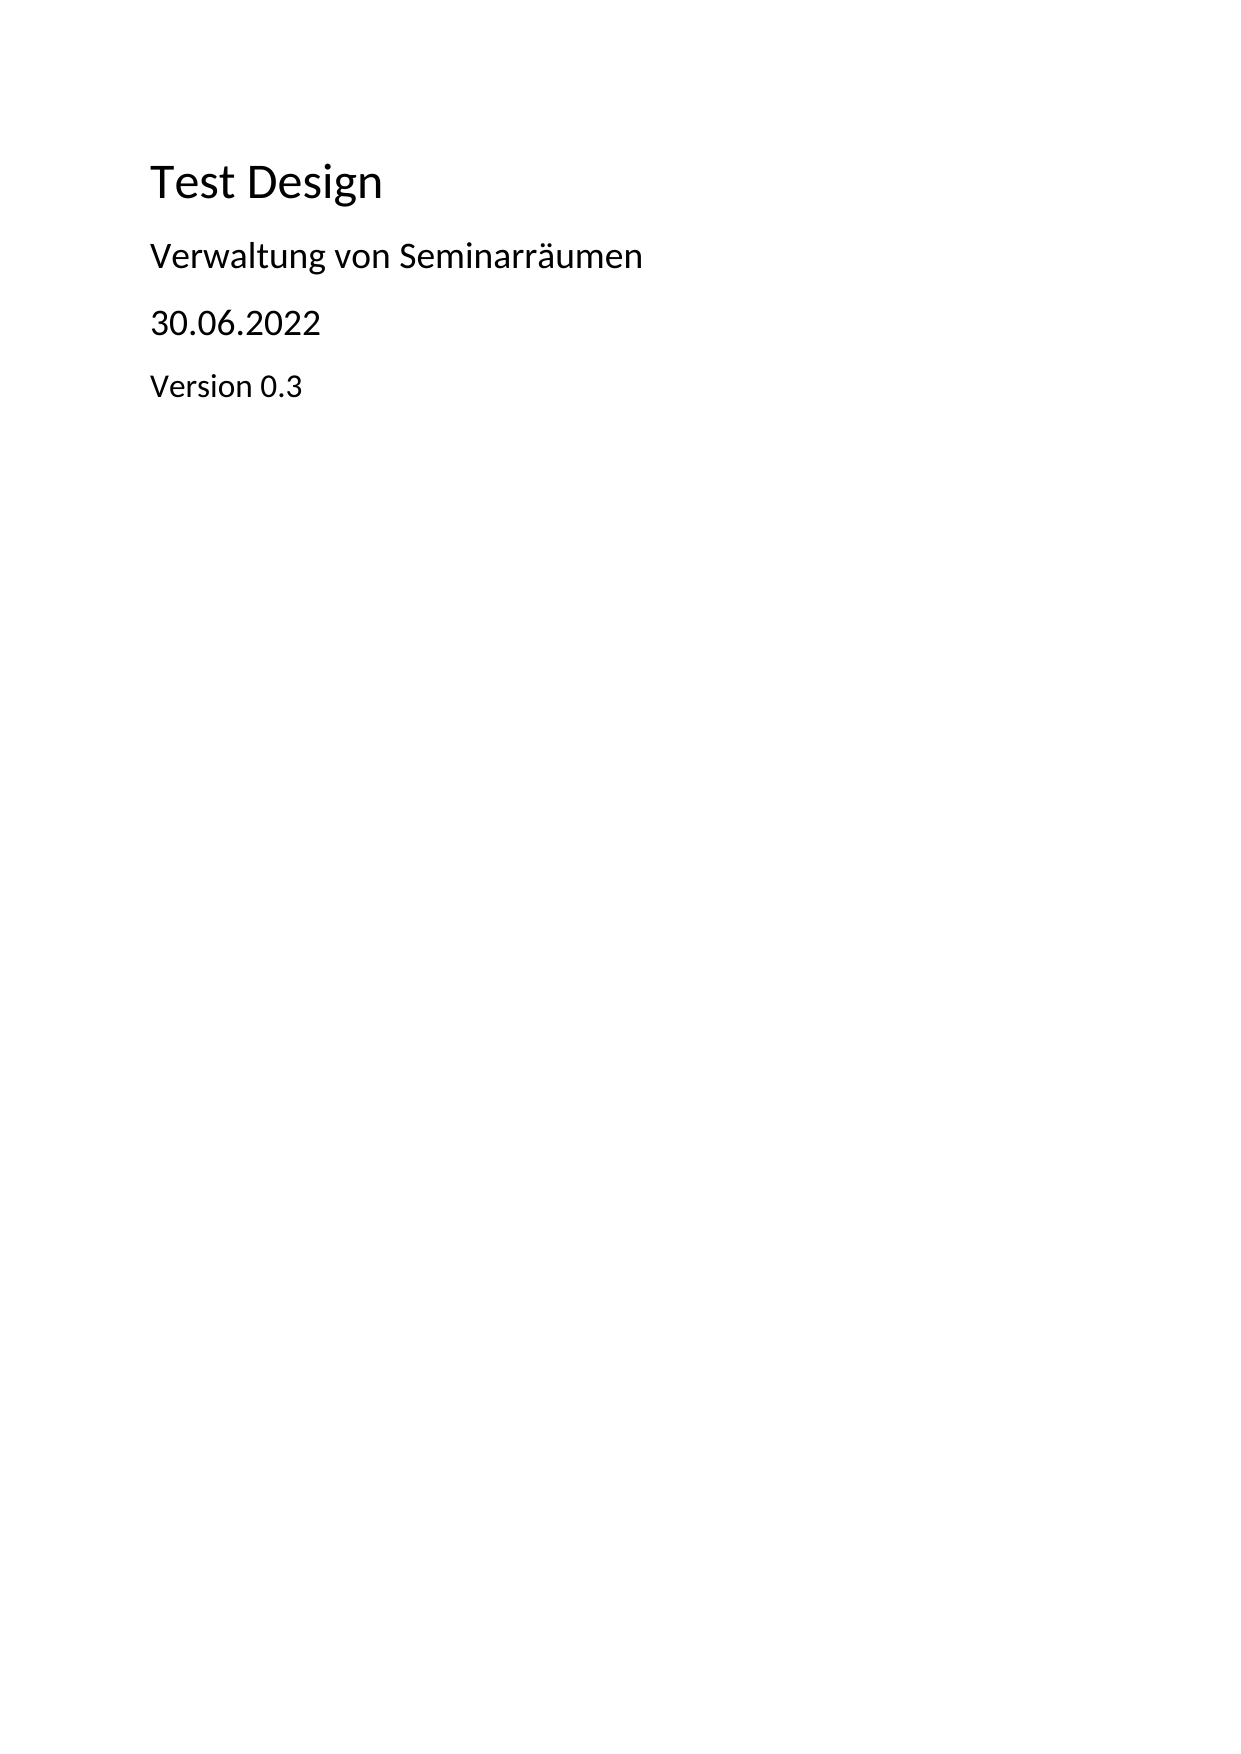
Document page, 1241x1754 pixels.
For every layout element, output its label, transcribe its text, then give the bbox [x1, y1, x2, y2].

text Version 0.3 [150, 365, 1090, 406]
text 30.06.2022 [150, 299, 1090, 344]
text Test Design [150, 150, 1090, 211]
text Verwaltung von Seminarräumen [150, 232, 1090, 278]
